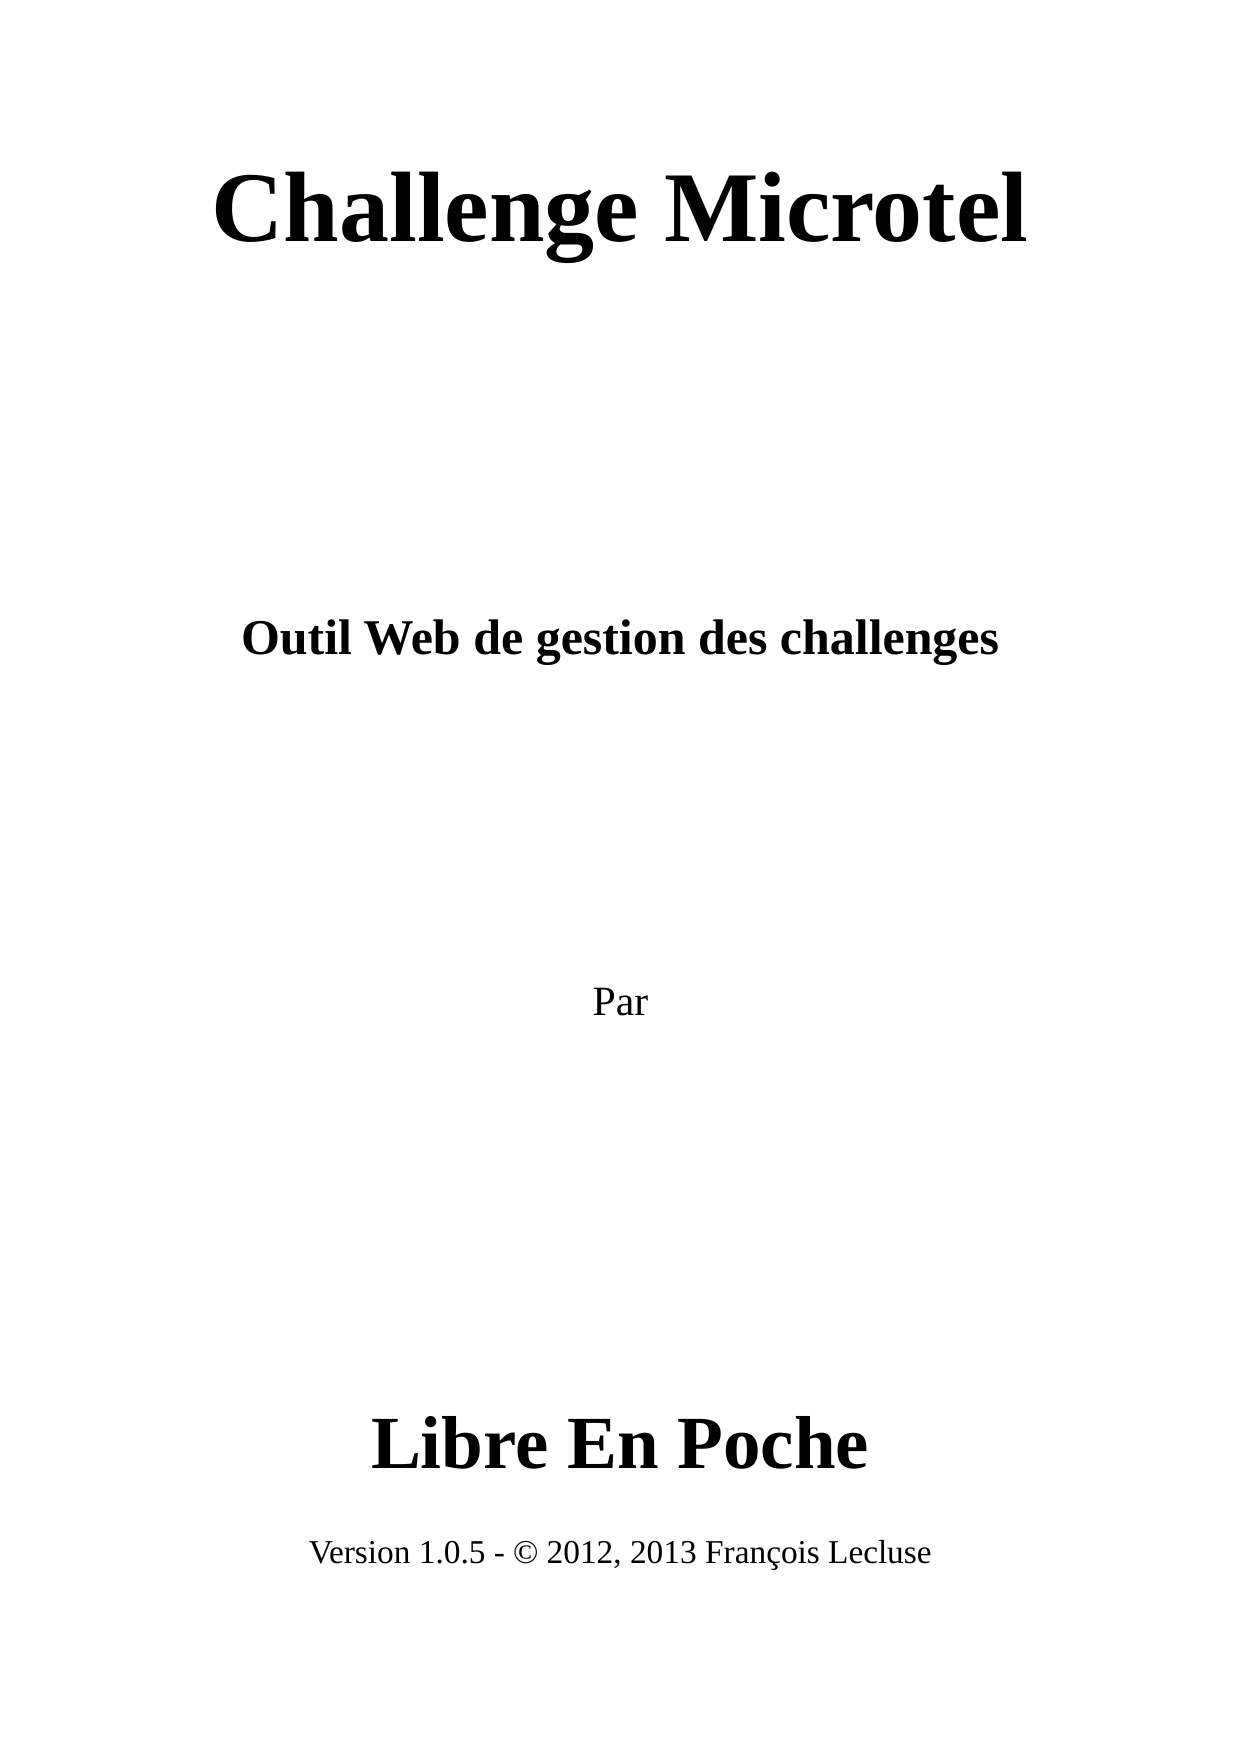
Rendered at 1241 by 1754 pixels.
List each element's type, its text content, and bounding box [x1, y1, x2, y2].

text Version 1.0.5 - © 2012, 2013 François Lecluse [148, 1532, 1093, 1571]
text Libre En Poche [148, 1398, 1093, 1484]
text Par [148, 977, 1093, 1024]
text Outil Web de gestion des challenges [148, 608, 1093, 665]
text Challenge Microtel [148, 148, 1093, 263]
